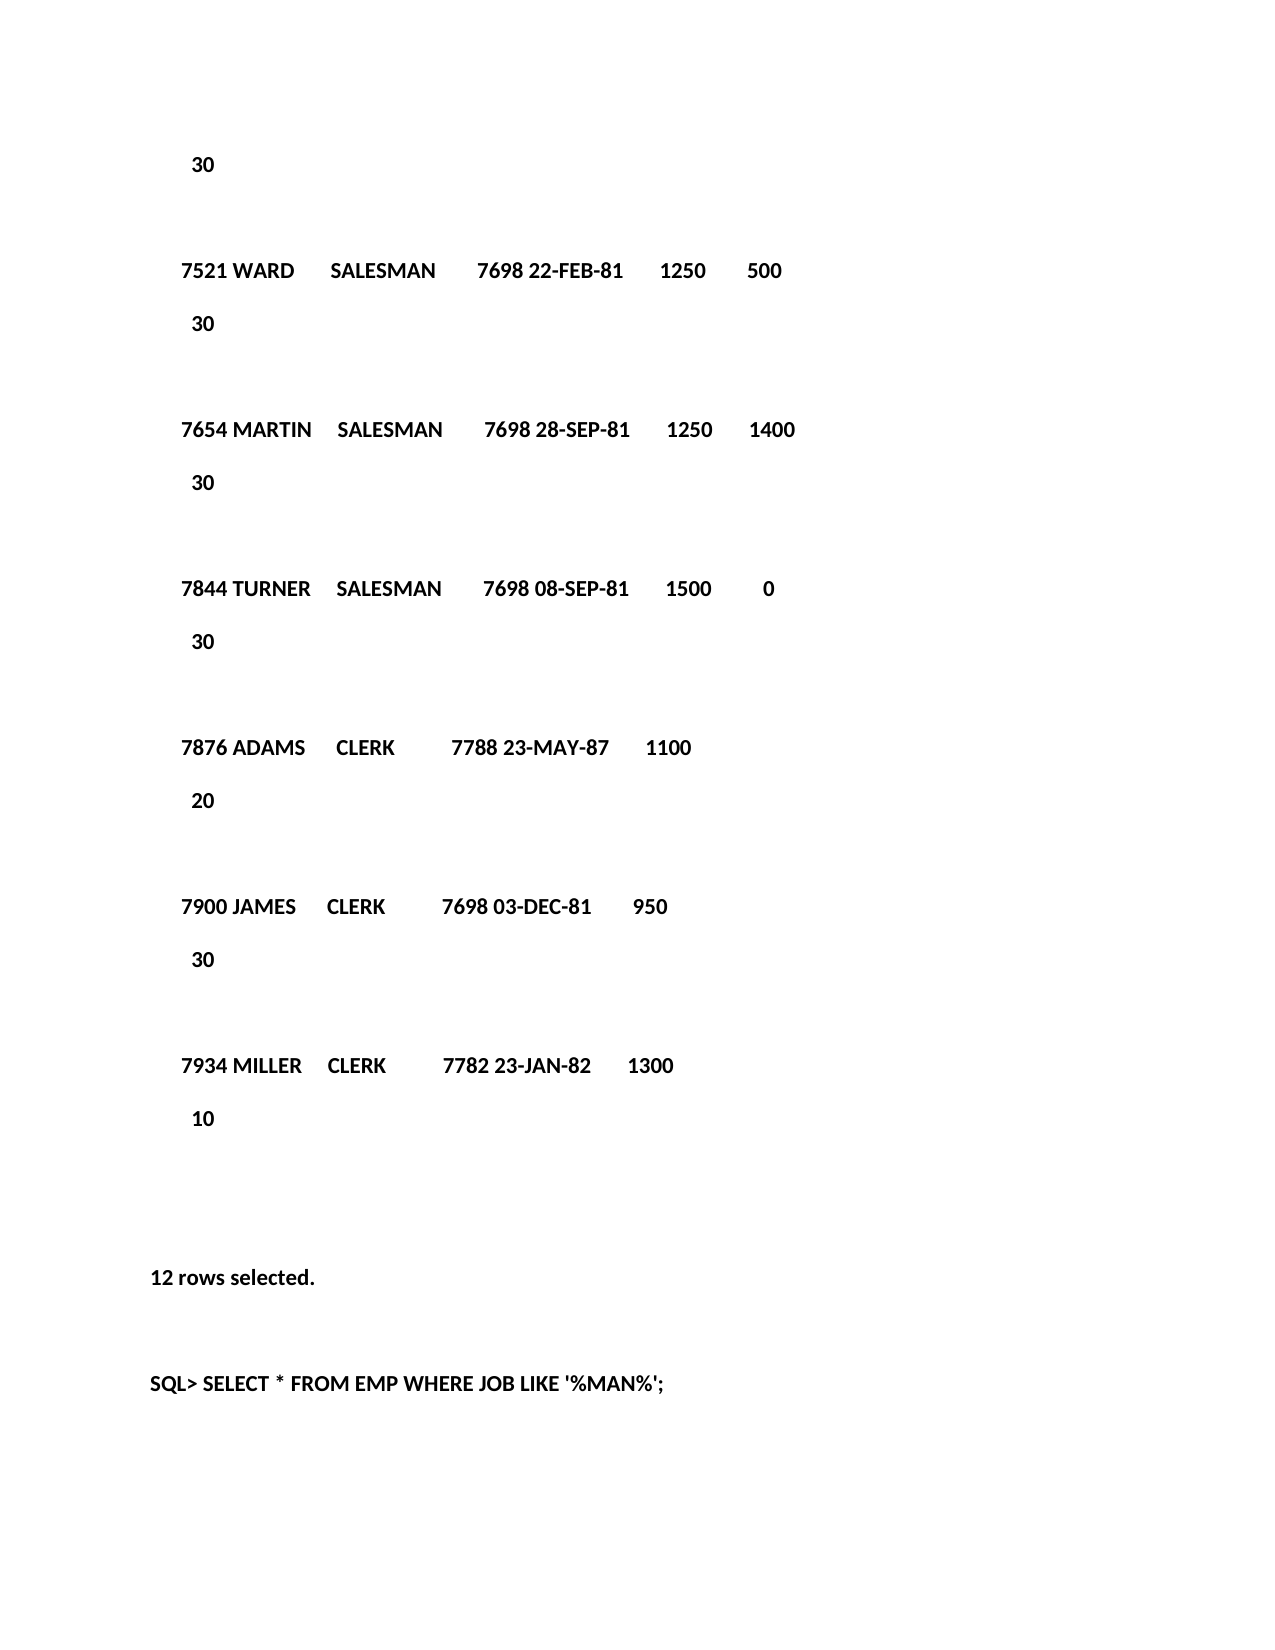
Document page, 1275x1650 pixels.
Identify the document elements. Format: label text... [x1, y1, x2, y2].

text 12 rows selected. [150, 1263, 1125, 1291]
text 7876 ADAMS CLERK 7788 23-MAY-87 1100 [150, 733, 1125, 761]
text 30 [150, 150, 1125, 178]
text 10 [150, 1104, 1125, 1132]
text SQL> SELECT * FROM EMP WHERE JOB LIKE '%MAN%'; [150, 1369, 1125, 1397]
text 30 [150, 627, 1125, 655]
text 7521 WARD SALESMAN 7698 22-FEB-81 1250 500 [150, 256, 1125, 284]
text 30 [150, 309, 1125, 337]
text 30 [150, 468, 1125, 496]
text 7654 MARTIN SALESMAN 7698 28-SEP-81 1250 1400 [150, 415, 1125, 443]
text 7900 JAMES CLERK 7698 03-DEC-81 950 [150, 892, 1125, 920]
text 7934 MILLER CLERK 7782 23-JAN-82 1300 [150, 1051, 1125, 1079]
text 20 [150, 786, 1125, 814]
text 7844 TURNER SALESMAN 7698 08-SEP-81 1500 0 [150, 574, 1125, 602]
text 30 [150, 945, 1125, 973]
